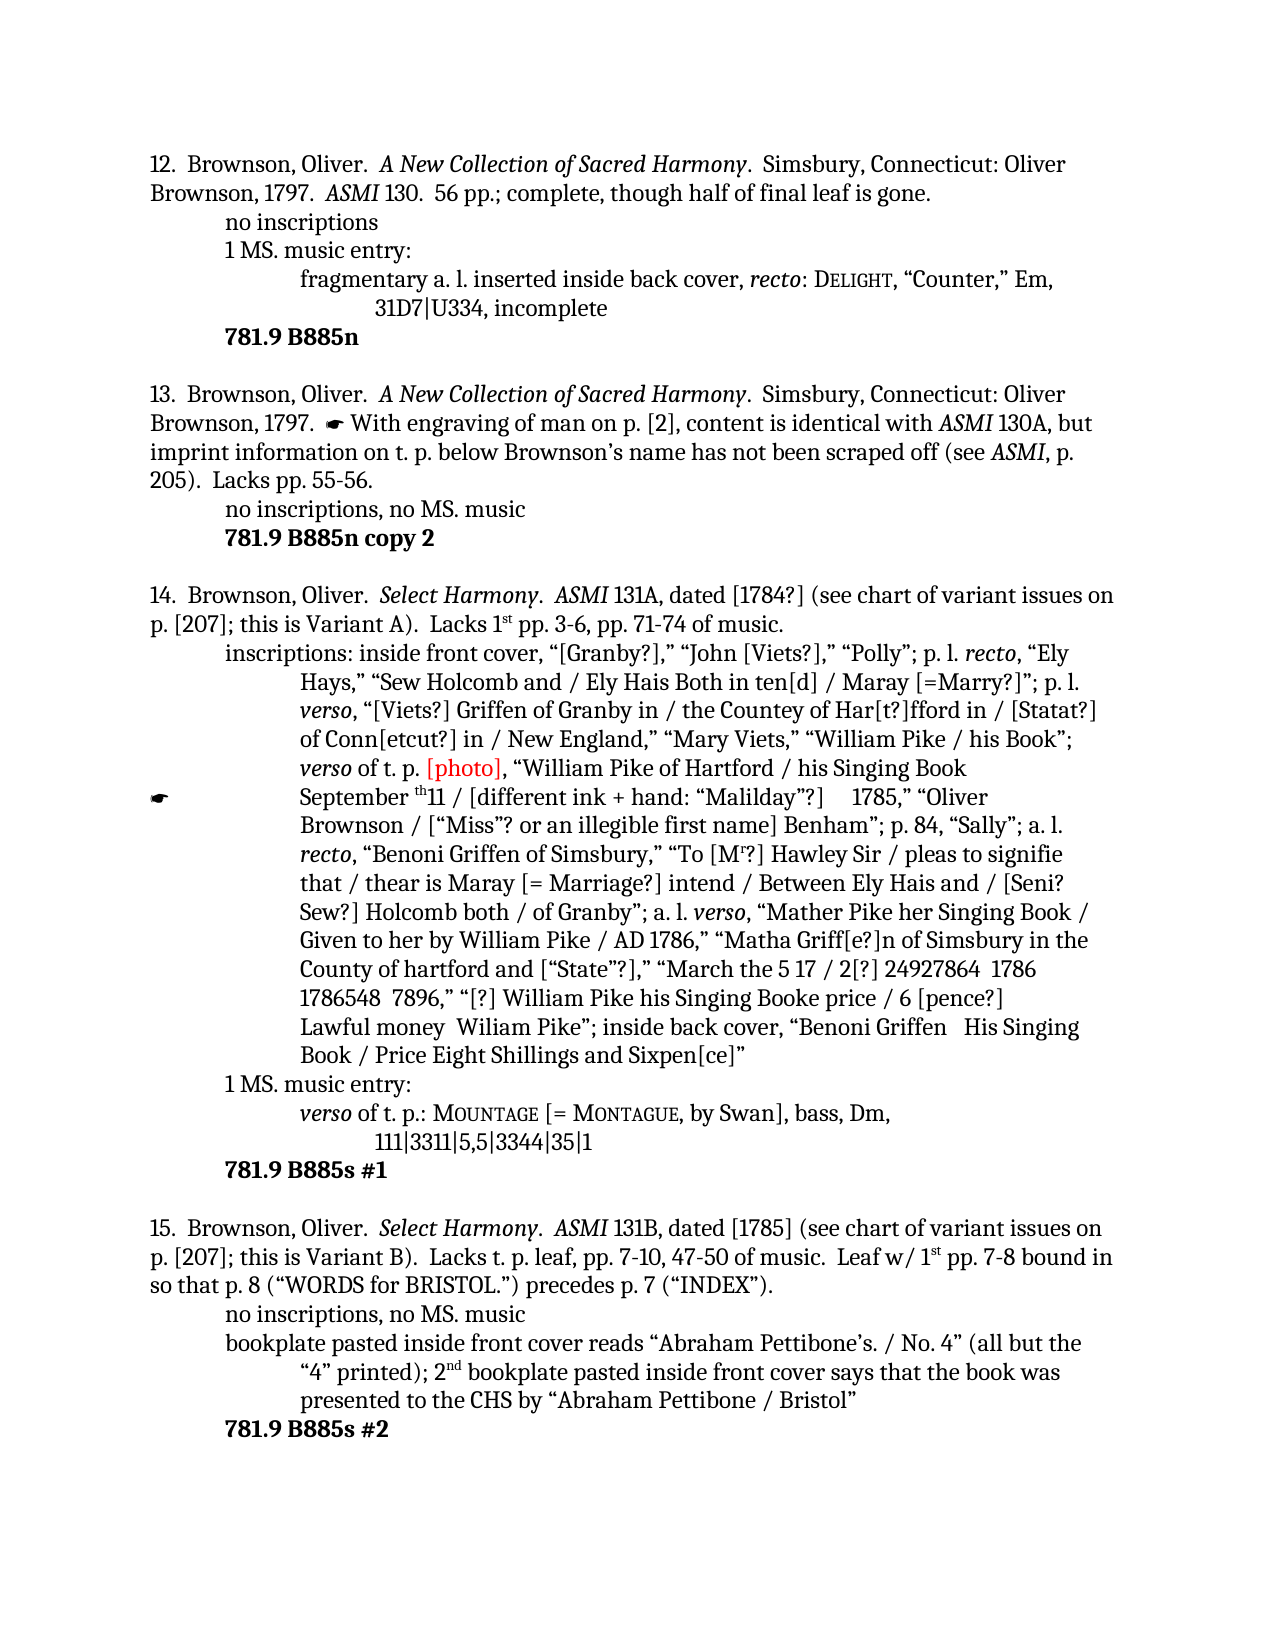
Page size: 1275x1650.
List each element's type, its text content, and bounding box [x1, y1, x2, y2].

text that / thear is Maray [= Marriage?] intend / Between Ely Hais and / [Seni? [150, 869, 1125, 897]
text of Conn[etcut?] in / New England,” “Mary Viets,” “William Pike / his Book”; [150, 725, 1125, 754]
text 781.9 B885n [150, 322, 1125, 351]
text 111|3311|5,5|3344|35|1 [150, 1127, 1125, 1156]
text no inscriptions [150, 207, 1125, 236]
text “4” printed); 2nd bookplate pasted inside front cover says that the book was [150, 1357, 1125, 1386]
text 781.9 B885n copy 2 [150, 524, 1125, 552]
text 1 MS. music entry: [150, 1070, 1125, 1099]
text 1 MS. music entry: [150, 236, 1125, 265]
text Hays,” “Sew Holcomb and / Ely Hais Both in ten[d] / Maray [=Marry?]”; p. l. [150, 667, 1125, 696]
text recto, “Benoni Griffen of Simsbury,” “To [Mr?] Hawley Sir / pleas to signifie [150, 840, 1125, 869]
text presented to the CHS by “Abraham Pettibone / Bristol” [150, 1386, 1125, 1415]
text inscriptions: inside front cover, “[Granby?],” “John [Viets?],” “Polly”; p. l. recto, “Ely [150, 639, 1125, 667]
text verso of t. p.: Mountage [= Montague, by Swan], bass, Dm, [150, 1099, 1125, 1127]
text 781.9 B885s #1 [150, 1156, 1125, 1185]
text County of hartford and [“State”?],” “March the 5 17 / 2[?] 24927864 1786 [150, 955, 1125, 984]
text 1786548 7896,” “[?] William Pike his Singing Booke price / 6 [pence?] [150, 984, 1125, 1012]
text 13. Brownson, Oliver. A New Collection of Sacred Harmony. Simsbury, Connecticut: Oliver Brownson, 1797. With engraving of man on p. [2], content is identical with ASMI 130A, but imprint information on t. p. below Brownson’s name has not been scraped off (see ASMI, p. 205). Lacks pp. 55-56. [150, 380, 1125, 495]
text fragmentary a. l. inserted inside back cover, recto: Delight, “Counter,” Em, [150, 265, 1125, 294]
text no inscriptions, no MS. music [150, 1300, 1125, 1329]
text verso, “[Viets?] Griffen of Granby in / the Countey of Har[t?]fford in / [Statat?] [150, 696, 1125, 725]
text 14. Brownson, Oliver. Select Harmony. ASMI 131A, dated [1784?] (see chart of variant issues on p. [207]; this is Variant A). Lacks 1st pp. 3-6, pp. 71-74 of music. [150, 581, 1125, 639]
text 31D7|U334, incomplete [150, 294, 1125, 322]
text verso of t. p. [photo], “William Pike of Hartford / his Singing Book [150, 754, 1125, 782]
text 781.9 B885s #2 [150, 1415, 1125, 1444]
text bookplate pasted inside front cover reads “Abraham Pettibone’s. / No. 4” (all but the [150, 1329, 1125, 1357]
text Brownson / [“Miss”? or an illegible first name] Benham”; p. 84, “Sally”; a. l. [150, 811, 1125, 840]
text Sew?] Holcomb both / of Granby”; a. l. verso, “Mather Pike her Singing Book / [150, 897, 1125, 926]
text Given to her by William Pike / AD 1786,” “Matha Griff[e?]n of Simsbury in the [150, 926, 1125, 955]
text Book / Price Eight Shillings and Sixpen[ce]” [150, 1041, 1125, 1070]
text September th11 / [different ink + hand: “Malilday”?] 1785,” “Oliver [150, 782, 1125, 811]
text 12. Brownson, Oliver. A New Collection of Sacred Harmony. Simsbury, Connecticut: Oliver Brownson, 1797. ASMI 130. 56 pp.; complete, though half of final leaf is gone. [150, 150, 1125, 207]
text no inscriptions, no MS. music [150, 495, 1125, 524]
text Lawful money Wiliam Pike”; inside back cover, “Benoni Griffen His Singing [150, 1012, 1125, 1041]
